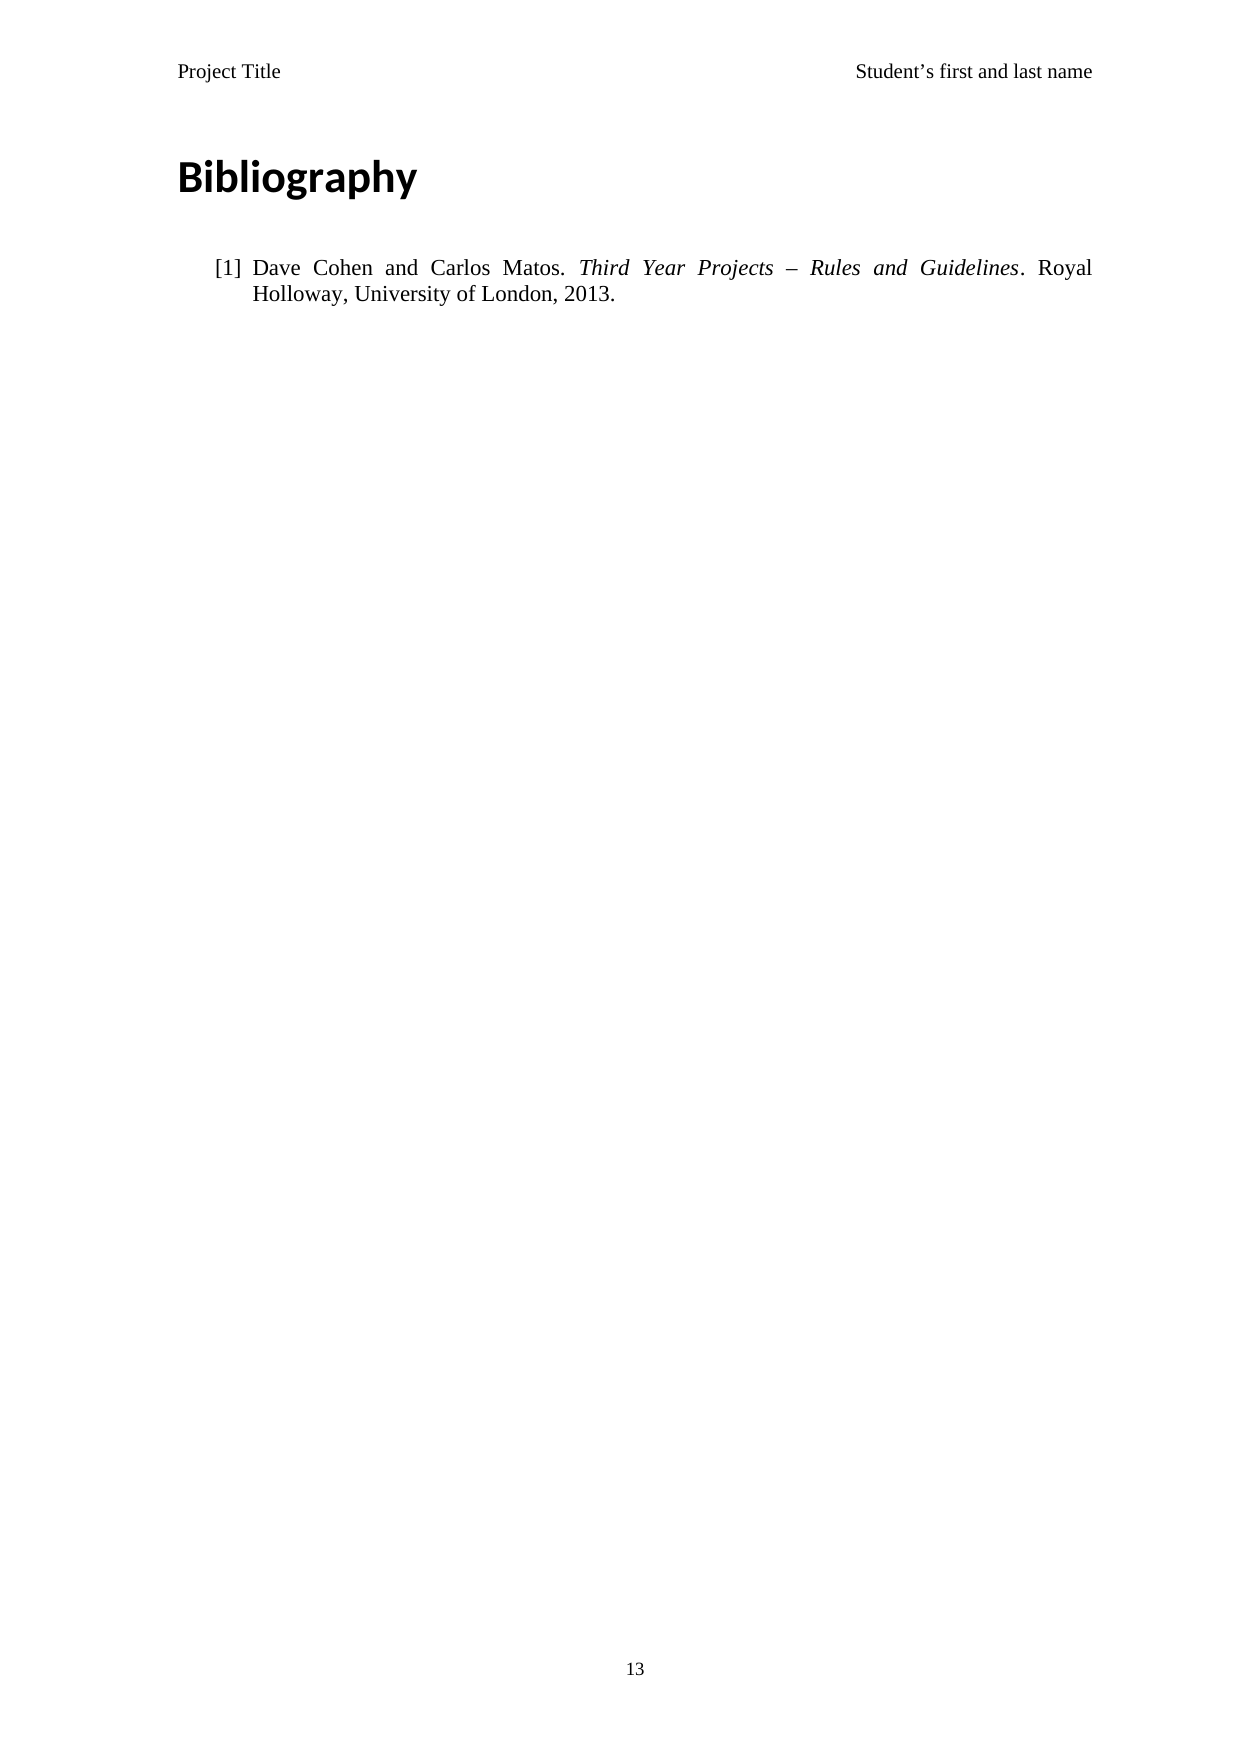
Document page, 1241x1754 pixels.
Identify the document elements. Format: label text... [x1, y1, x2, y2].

list Dave Cohen and Carlos Matos. Third Year Projects – Rules and Guidelines. Royal Holloway, University of London, 2013. [215, 254, 1092, 306]
subtitle Bibliography [177, 148, 1092, 204]
